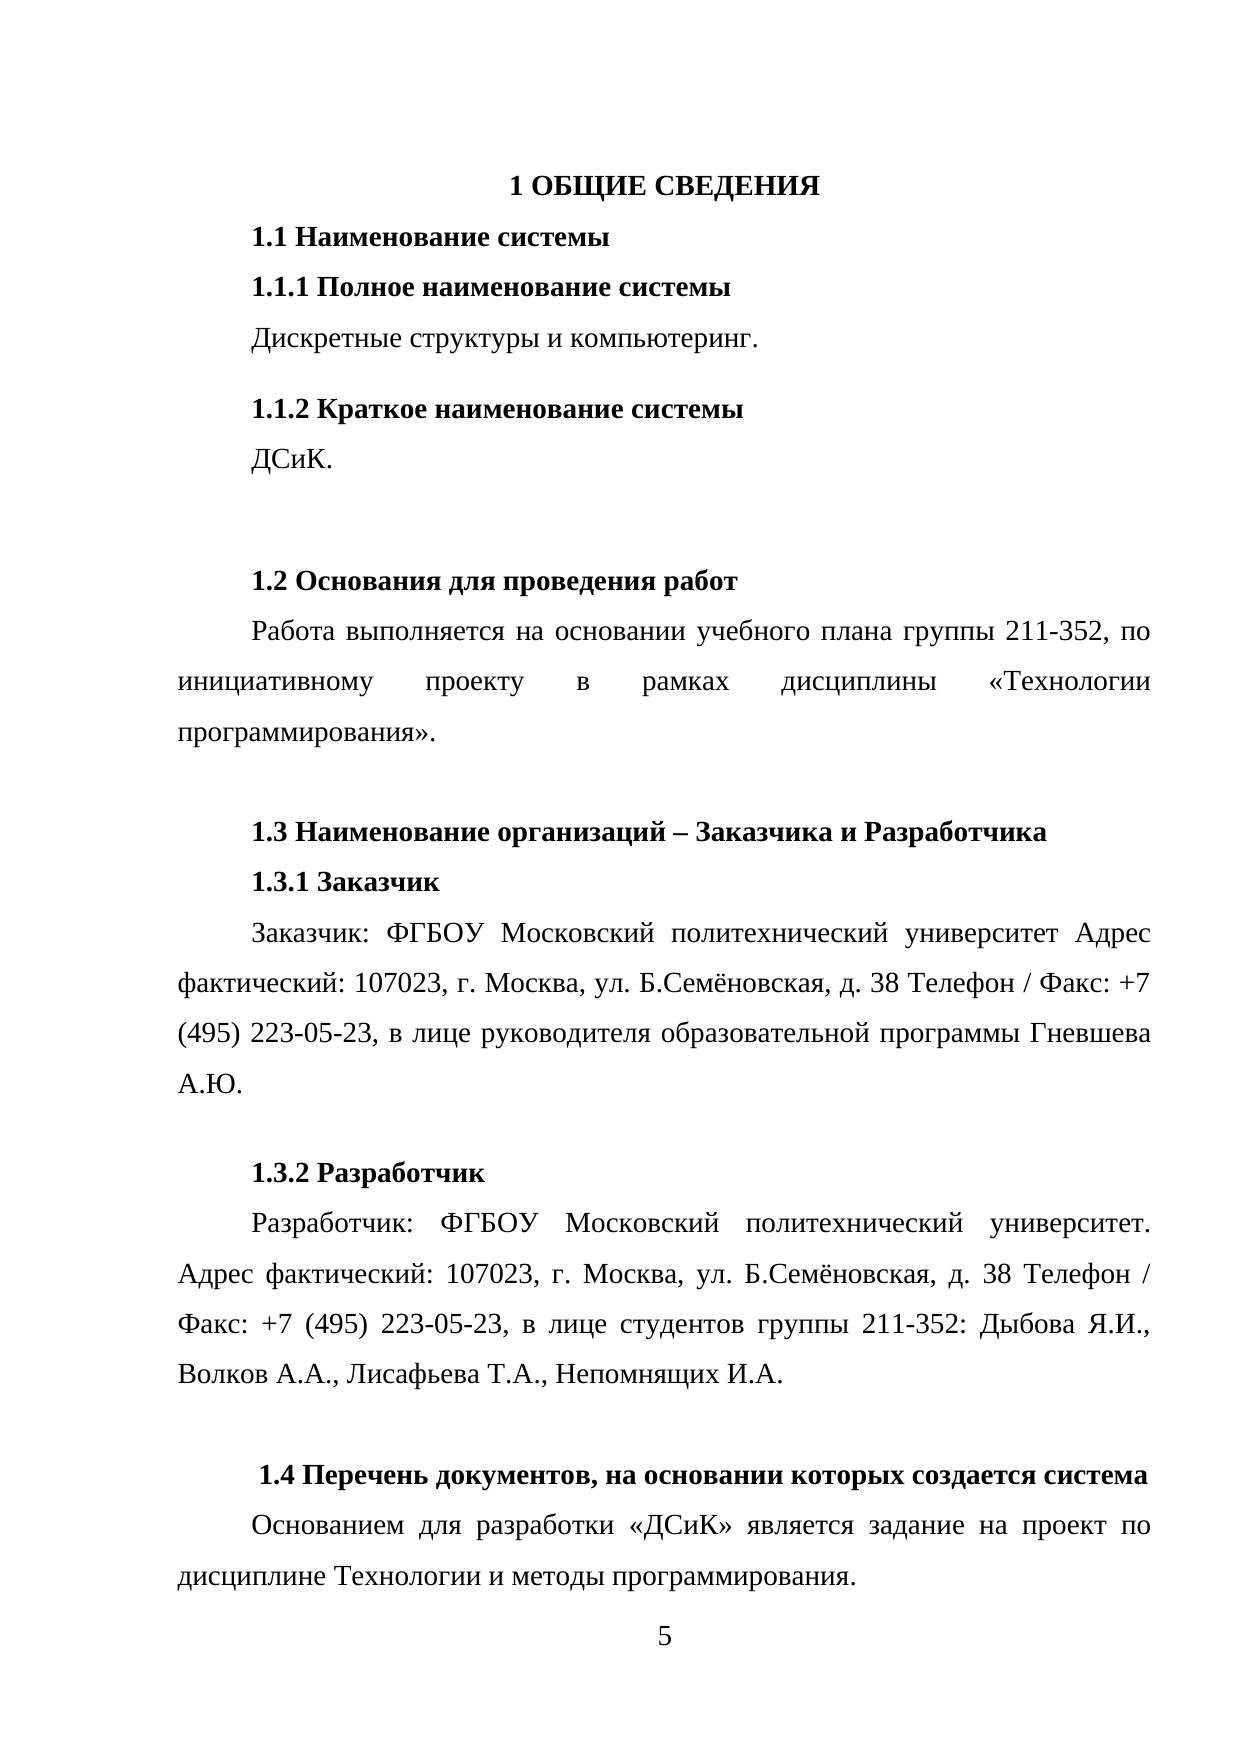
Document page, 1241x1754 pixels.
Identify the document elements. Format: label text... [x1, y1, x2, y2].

subtitle 1.2 Основания для проведения работ [177, 563, 1152, 596]
text Разработчик: ФГБОУ Московский политехнический университет. Адрес фактический: 107023, г. Москва, ул. Б.Семёновская, д. 38 Телефон / Факс: +7 (495) 223-05-23, в лице студентов группы 211-352: Дыбова Я.И., Волков А.А., Лисафьева Т.А., Непомнящих И.А. [177, 1206, 1152, 1390]
text ДСиК. [177, 441, 1152, 475]
subtitle 1.3 Наименование организаций – Заказчика и Разработчика [177, 814, 1152, 848]
subtitle 1.4 Перечень документов, на основании которых создается система [177, 1457, 1152, 1491]
text Дискретные структуры и компьютеринг. [177, 320, 1152, 353]
text 1.3.1 Заказчик [177, 864, 1152, 898]
text Заказчик: ФГБОУ Московский политехнический университет Адрес фактический: 107023, г. Москва, ул. Б.Семёновская, д. 38 Телефон / Факс: +7 (495) 223-05-23, в лице руководителя образовательной программы Гневшева А.Ю. [177, 915, 1152, 1141]
text 1.3.2 Разработчик [177, 1155, 1152, 1189]
text Основанием для разработки «ДСиК» является задание на проект по дисциплине Технологии и методы программирования. [177, 1507, 1152, 1591]
text Работа выполняется на основании учебного плана группы 211-352, по инициативному проекту в рамках дисциплины «Технологии программирования». [177, 613, 1152, 747]
text 1.1.1 Полное наименование системы [177, 269, 1152, 303]
subtitle 1 ОБЩИЕ СВЕДЕНИЯ [177, 168, 1152, 202]
text 1.1.2 Краткое наименование системы [251, 391, 1152, 424]
subtitle 1.1 Наименование системы [177, 219, 1152, 253]
